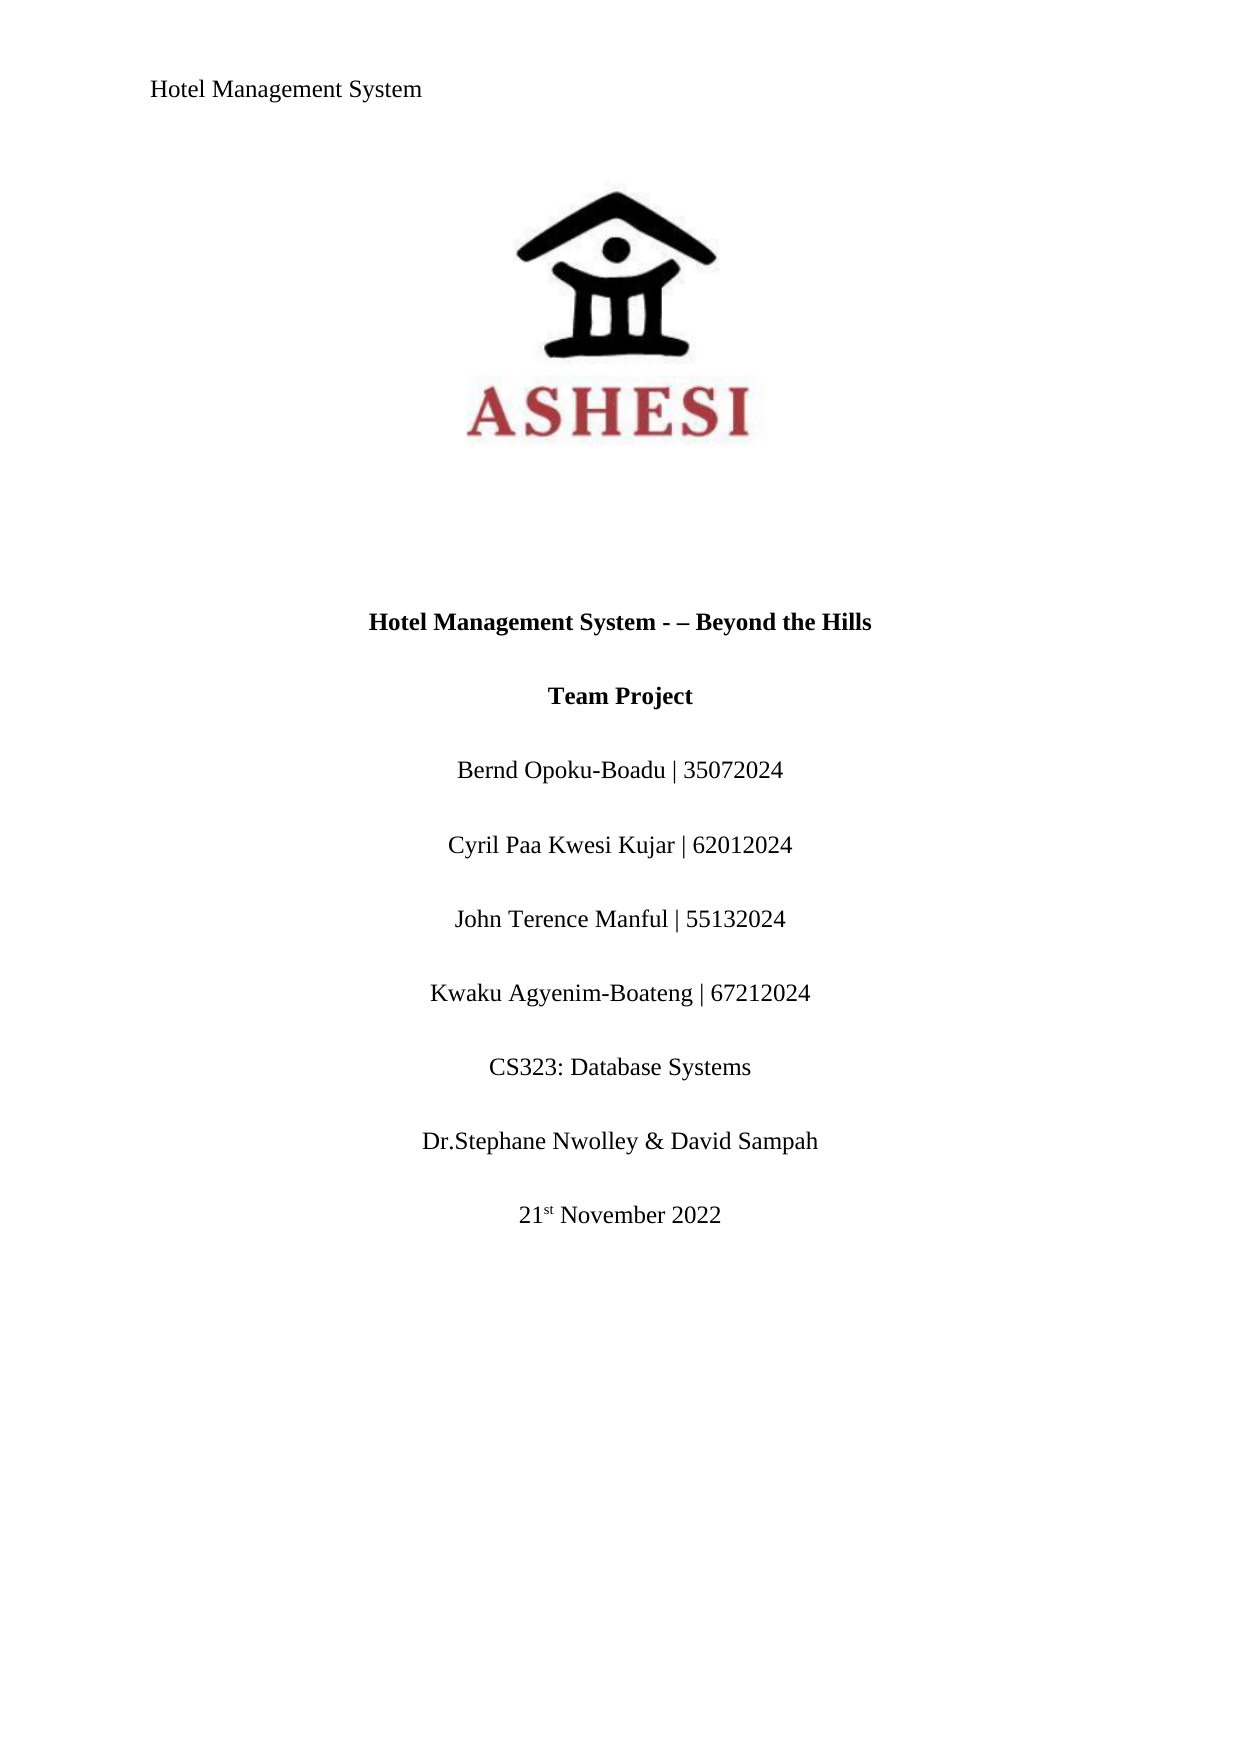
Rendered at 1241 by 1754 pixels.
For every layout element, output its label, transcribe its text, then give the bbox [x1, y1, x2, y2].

text Bernd Opoku-Boadu | 35072024 [150, 756, 1090, 784]
picture [379, 150, 861, 488]
text CS323: Database Systems [150, 1052, 1090, 1081]
text Kwaku Agyenim-Boateng | 67212024 [150, 978, 1090, 1007]
text Cyril Paa Kwesi Kujar | 62012024 [150, 830, 1090, 858]
text Dr.Stephane Nwolley & David Sampah [150, 1126, 1090, 1155]
text John Terence Manful | 55132024 [150, 904, 1090, 933]
text 21st November 2022 [150, 1201, 1090, 1229]
text Hotel Management System - – Beyond the Hills [150, 607, 1090, 636]
text Team Project [150, 681, 1090, 710]
